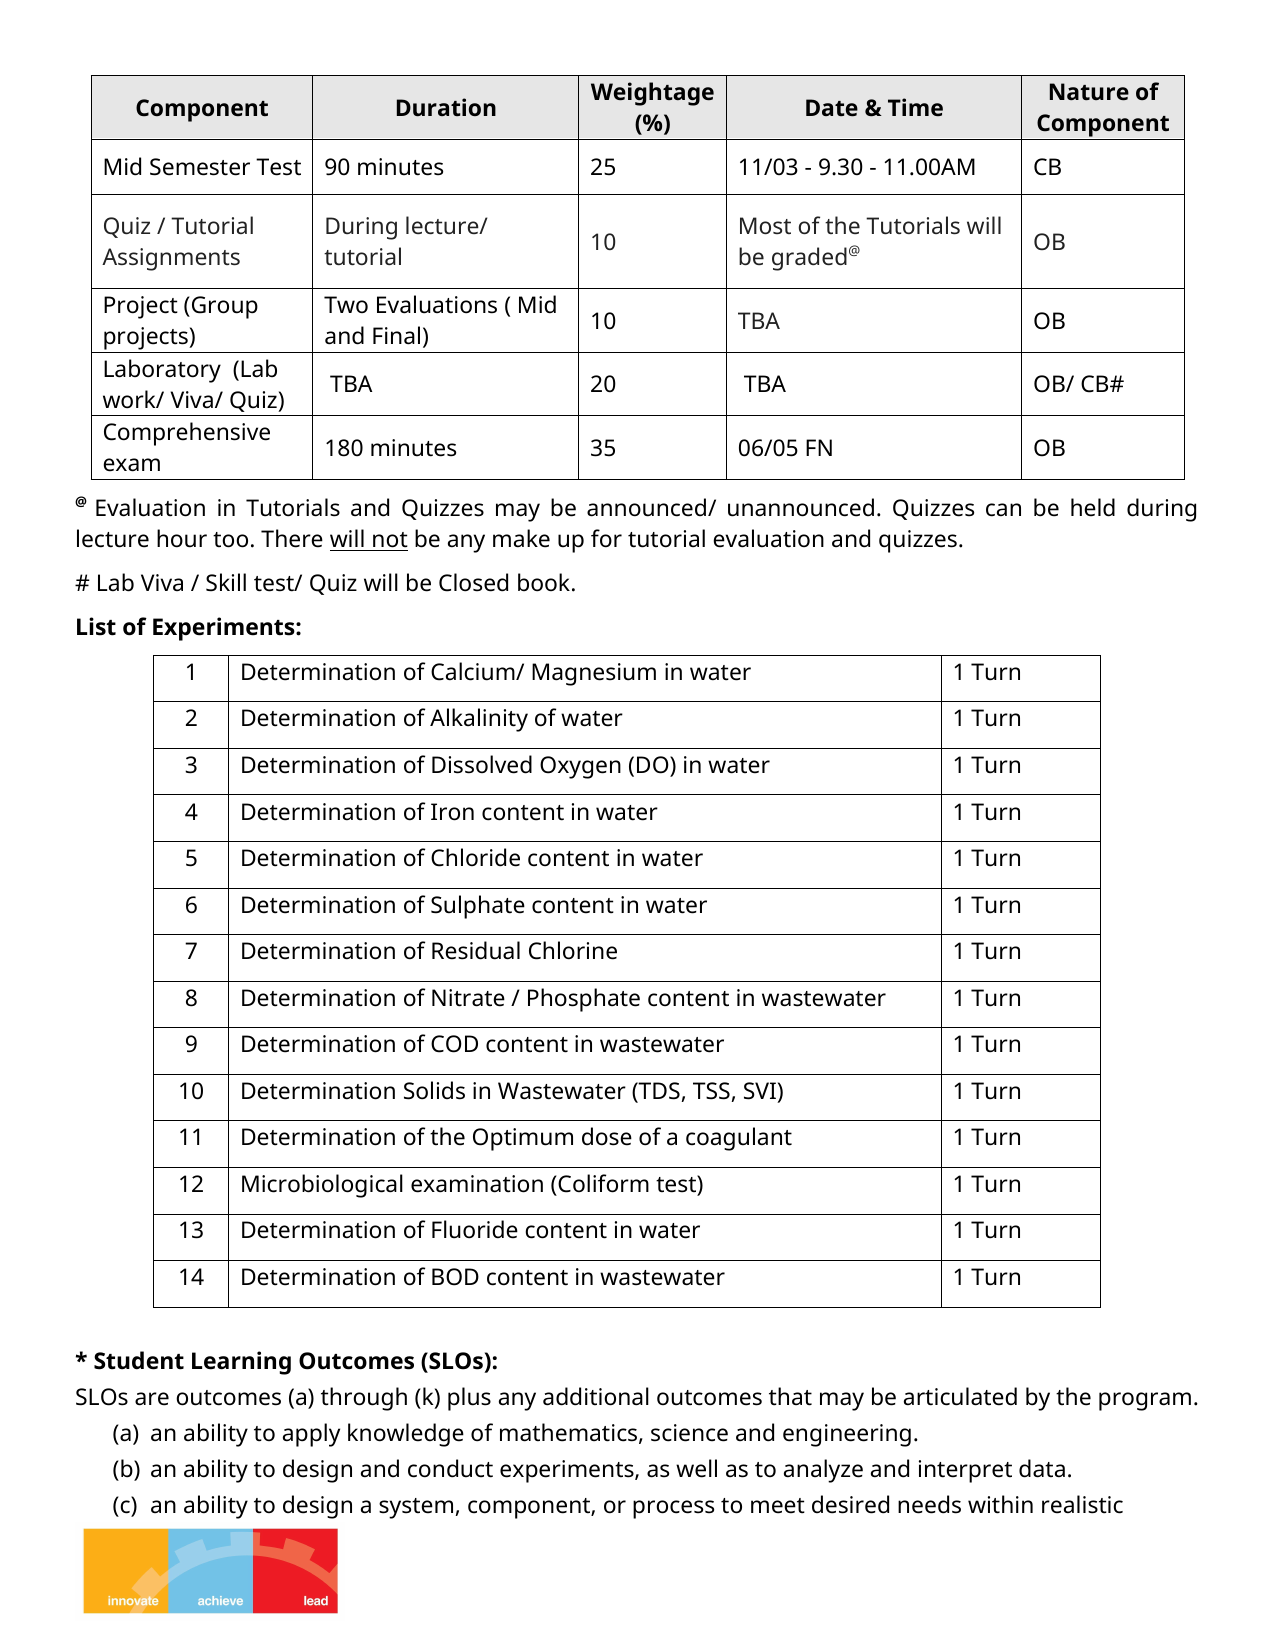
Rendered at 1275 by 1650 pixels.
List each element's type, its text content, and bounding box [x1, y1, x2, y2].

text SLOs are outcomes (a) through (k) plus any additional outcomes that may be articulated by the program. [75, 1381, 1200, 1412]
table_cell 1 Turn [942, 1121, 1100, 1167]
table_cell OB [1022, 416, 1184, 479]
table_cell Determination of Residual Chlorine [229, 935, 941, 981]
table_cell OB [1022, 289, 1184, 352]
table_cell Mid Semester Test [92, 140, 312, 194]
table_cell 14 [154, 1261, 228, 1307]
picture [75, 1522, 346, 1621]
table_cell 2 [154, 702, 228, 748]
table_cell Quiz / Tutorial Assignments [92, 195, 312, 288]
table_cell 7 [154, 935, 228, 981]
table_cell 1 Turn [942, 749, 1100, 794]
table_cell Project (Group projects) [92, 289, 312, 352]
table_cell Determination of BOD content in wastewater [229, 1261, 941, 1307]
table_cell Comprehensive exam [92, 416, 312, 479]
table_cell Determination of COD content in wastewater [229, 1028, 941, 1074]
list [112, 1489, 1200, 1520]
table_cell Most of the Tutorials will be graded@ [727, 195, 1021, 288]
table_cell 10 [579, 289, 726, 352]
table_cell 90 minutes [313, 140, 578, 194]
table_cell 5 [154, 842, 228, 887]
table_cell 20 [579, 353, 726, 415]
table_cell Microbiological examination (Coliform test) [229, 1168, 941, 1213]
table_cell 4 [154, 795, 228, 841]
table_cell TBA [313, 353, 578, 415]
table_cell Determination of the Optimum dose of a coagulant [229, 1121, 941, 1167]
table_cell 11 [154, 1121, 228, 1167]
table_header 1 Turn [942, 656, 1100, 701]
table_header Duration [313, 76, 578, 138]
table_cell 1 Turn [942, 702, 1100, 748]
table_cell 35 [579, 416, 726, 479]
table_cell 1 Turn [942, 1168, 1100, 1213]
table_cell TBA [727, 353, 1021, 415]
table_cell 12 [154, 1168, 228, 1213]
table_cell Determination of Iron content in water [229, 795, 941, 841]
table_cell Determination of Sulphate content in water [229, 889, 941, 934]
table_cell Two Evaluations ( Mid and Final) [313, 289, 578, 352]
text @ Evaluation in Tutorials and Quizzes may be announced/ unannounced. Quizzes can be held during lecture hour too. There will not be any make up for tutorial evaluation and quizzes. [75, 492, 1200, 555]
table_cell 1 Turn [942, 1075, 1100, 1120]
table_cell OB/ CB# [1022, 353, 1184, 415]
table_cell During lecture/ tutorial [313, 195, 578, 288]
table_cell 11/03 - 9.30 - 11.00AM [727, 140, 1021, 194]
text # Lab Viva / Skill test/ Quiz will be Closed book. [75, 567, 1200, 598]
table_cell 180 minutes [313, 416, 578, 479]
table_cell 1 Turn [942, 889, 1100, 934]
table_cell Determination of Nitrate / Phosphate content in wastewater [229, 982, 941, 1027]
table_header Determination of Calcium/ Magnesium in water [229, 656, 941, 701]
table_cell 13 [154, 1215, 228, 1260]
table_cell 1 Turn [942, 842, 1100, 887]
table_header Component [92, 76, 312, 138]
table_header Nature of Component [1022, 76, 1184, 138]
table_cell 25 [579, 140, 726, 194]
table_cell Determination of Alkalinity of water [229, 702, 941, 748]
table_header 1 [154, 656, 228, 701]
table_cell TBA [727, 289, 1021, 352]
table_cell 1 Turn [942, 1028, 1100, 1074]
table_header Weightage (%) [579, 76, 726, 138]
table_cell 1 Turn [942, 1215, 1100, 1260]
table_cell CB [1022, 140, 1184, 194]
list an ability to design and conduct experiments, as well as to analyze and interpret data. [112, 1453, 1200, 1484]
table_cell 1 Turn [942, 795, 1100, 841]
table_cell 8 [154, 982, 228, 1027]
list an ability to apply knowledge of mathematics, science and engineering. [112, 1417, 1200, 1448]
table_cell 1 Turn [942, 982, 1100, 1027]
table_cell Determination of Chloride content in water [229, 842, 941, 887]
table_cell 10 [579, 195, 726, 288]
table_cell 3 [154, 749, 228, 794]
table_cell Laboratory (Lab work/ Viva/ Quiz) [92, 353, 312, 415]
table_cell 6 [154, 889, 228, 934]
table_cell 1 Turn [942, 1261, 1100, 1307]
table_cell OB [1022, 195, 1184, 288]
text List of Experiments: [75, 611, 1200, 642]
table_cell 06/05 FN [727, 416, 1021, 479]
text * Student Learning Outcomes (SLOs): [75, 1345, 1200, 1376]
table_cell 9 [154, 1028, 228, 1074]
table_cell Determination of Fluoride content in water [229, 1215, 941, 1260]
table_cell 1 Turn [942, 935, 1100, 981]
table_cell Determination of Dissolved Oxygen (DO) in water [229, 749, 941, 794]
table_cell Determination Solids in Wastewater (TDS, TSS, SVI) [229, 1075, 941, 1120]
table_cell 10 [154, 1075, 228, 1120]
table_header Date & Time [727, 76, 1021, 138]
